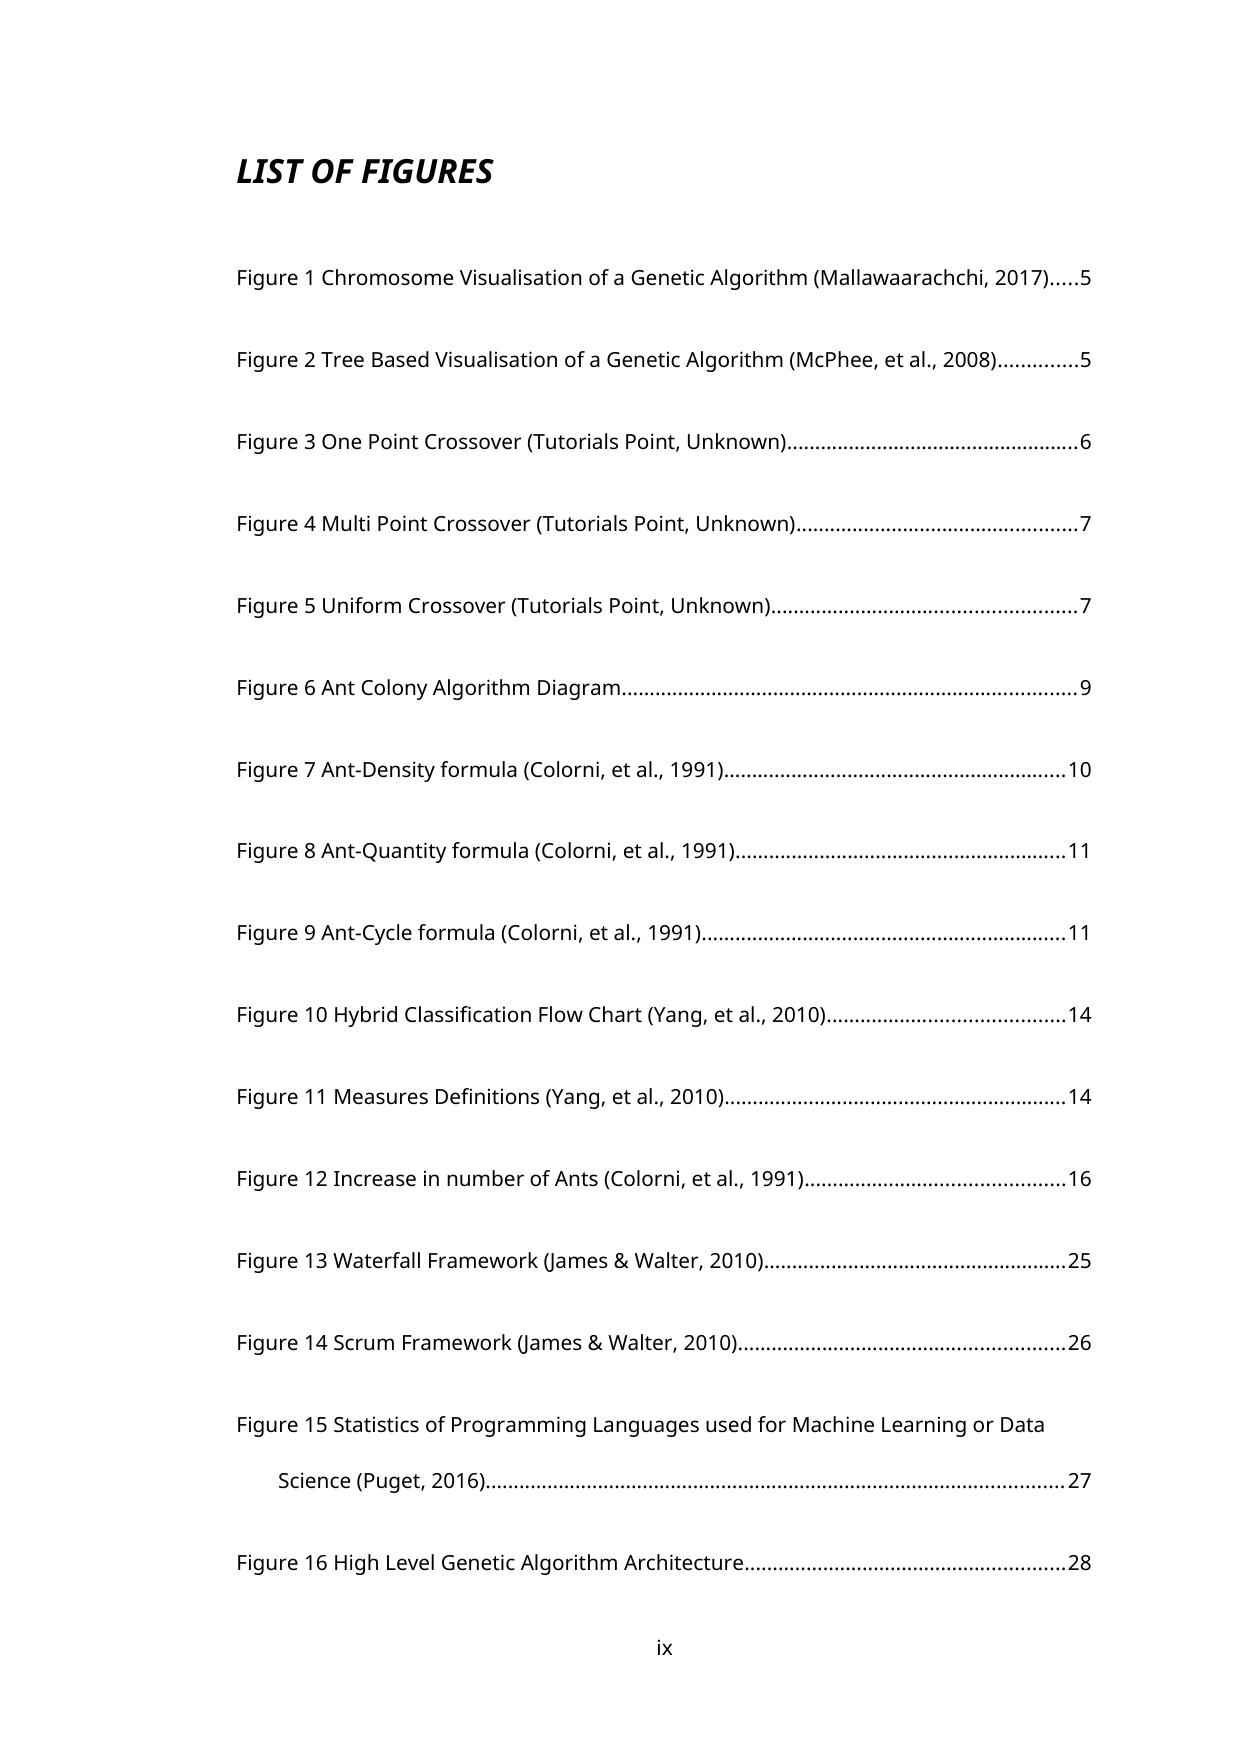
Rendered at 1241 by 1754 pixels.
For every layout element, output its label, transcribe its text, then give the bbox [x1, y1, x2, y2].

text Figure 14 Scrum Framework (James & Walter, 2010) 26 [236, 1328, 1092, 1356]
text Figure 8 Ant-Quantity formula (Colorni, et al., 1991) 11 [236, 837, 1092, 865]
text Figure 10 Hybrid Classification Flow Chart (Yang, et al., 2010) 14 [236, 1000, 1092, 1029]
text Figure 6 Ant Colony Algorithm Diagram 9 [236, 673, 1092, 701]
text Figure 2 Tree Based Visualisation of a Genetic Algorithm (McPhee, et al., 2008) 5 [236, 345, 1092, 374]
text Figure 5 Uniform Crossover (Tutorials Point, Unknown) 7 [236, 591, 1092, 619]
text Figure 12 Increase in number of Ants (Colorni, et al., 1991) 16 [236, 1164, 1092, 1193]
text Figure 15 Statistics of Programming Languages used for Machine Learning or Data Science (Puget, 2016) 27 [236, 1410, 1092, 1495]
text Figure 1 Chromosome Visualisation of a Genetic Algorithm (Mallawaarachchi, 2017) 5 [236, 263, 1092, 292]
text Figure 16 High Level Genetic Algorithm Architecture 28 [236, 1548, 1092, 1577]
text Figure 11 Measures Definitions (Yang, et al., 2010) 14 [236, 1082, 1092, 1111]
text Figure 4 Multi Point Crossover (Tutorials Point, Unknown) 7 [236, 509, 1092, 538]
text Figure 3 One Point Crossover (Tutorials Point, Unknown) 6 [236, 427, 1092, 456]
text Figure 13 Waterfall Framework (James & Walter, 2010) 25 [236, 1246, 1092, 1274]
text Figure 7 Ant-Density formula (Colorni, et al., 1991) 10 [236, 755, 1092, 783]
text Figure 9 Ant-Cycle formula (Colorni, et al., 1991) 11 [236, 918, 1092, 947]
subtitle List of Figures [236, 148, 1092, 193]
